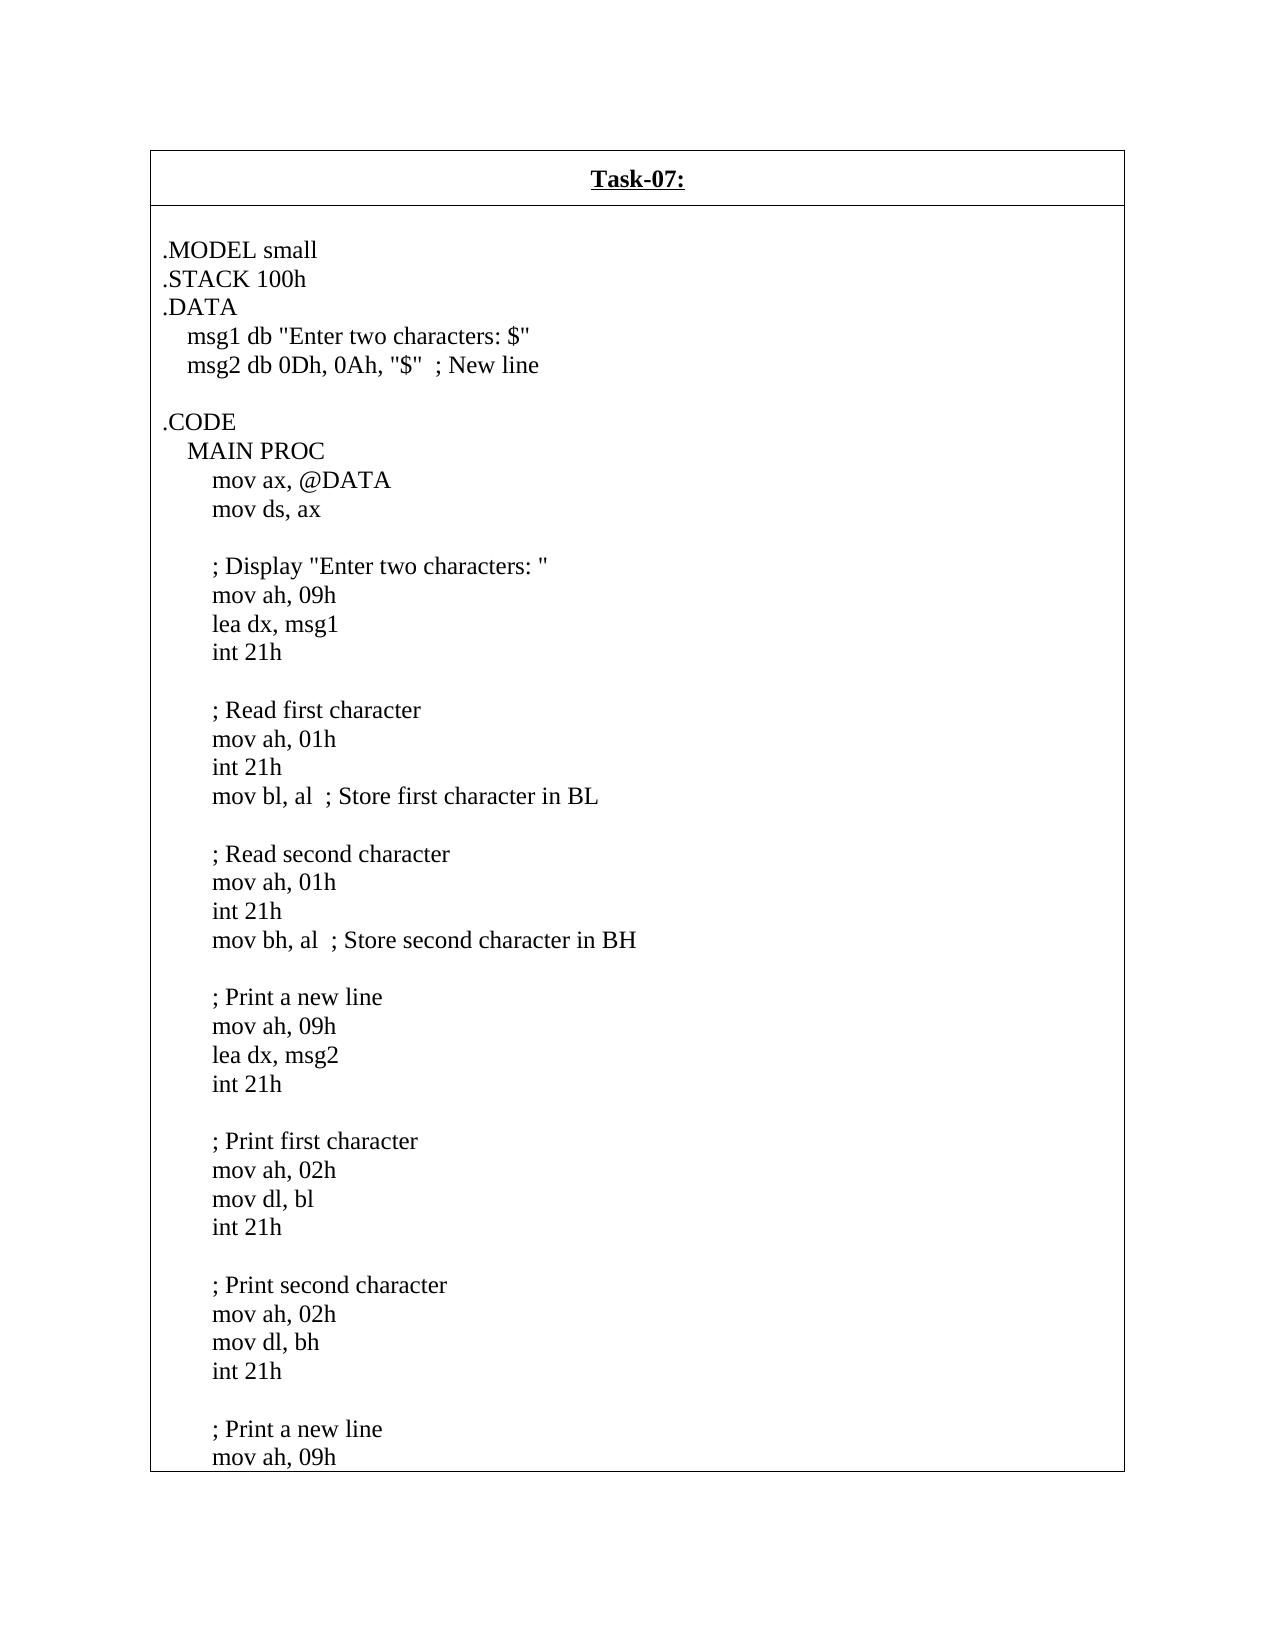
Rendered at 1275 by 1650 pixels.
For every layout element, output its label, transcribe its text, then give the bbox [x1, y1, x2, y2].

table_header Task-07: [151, 151, 1124, 205]
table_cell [151, 206, 1124, 1471]
